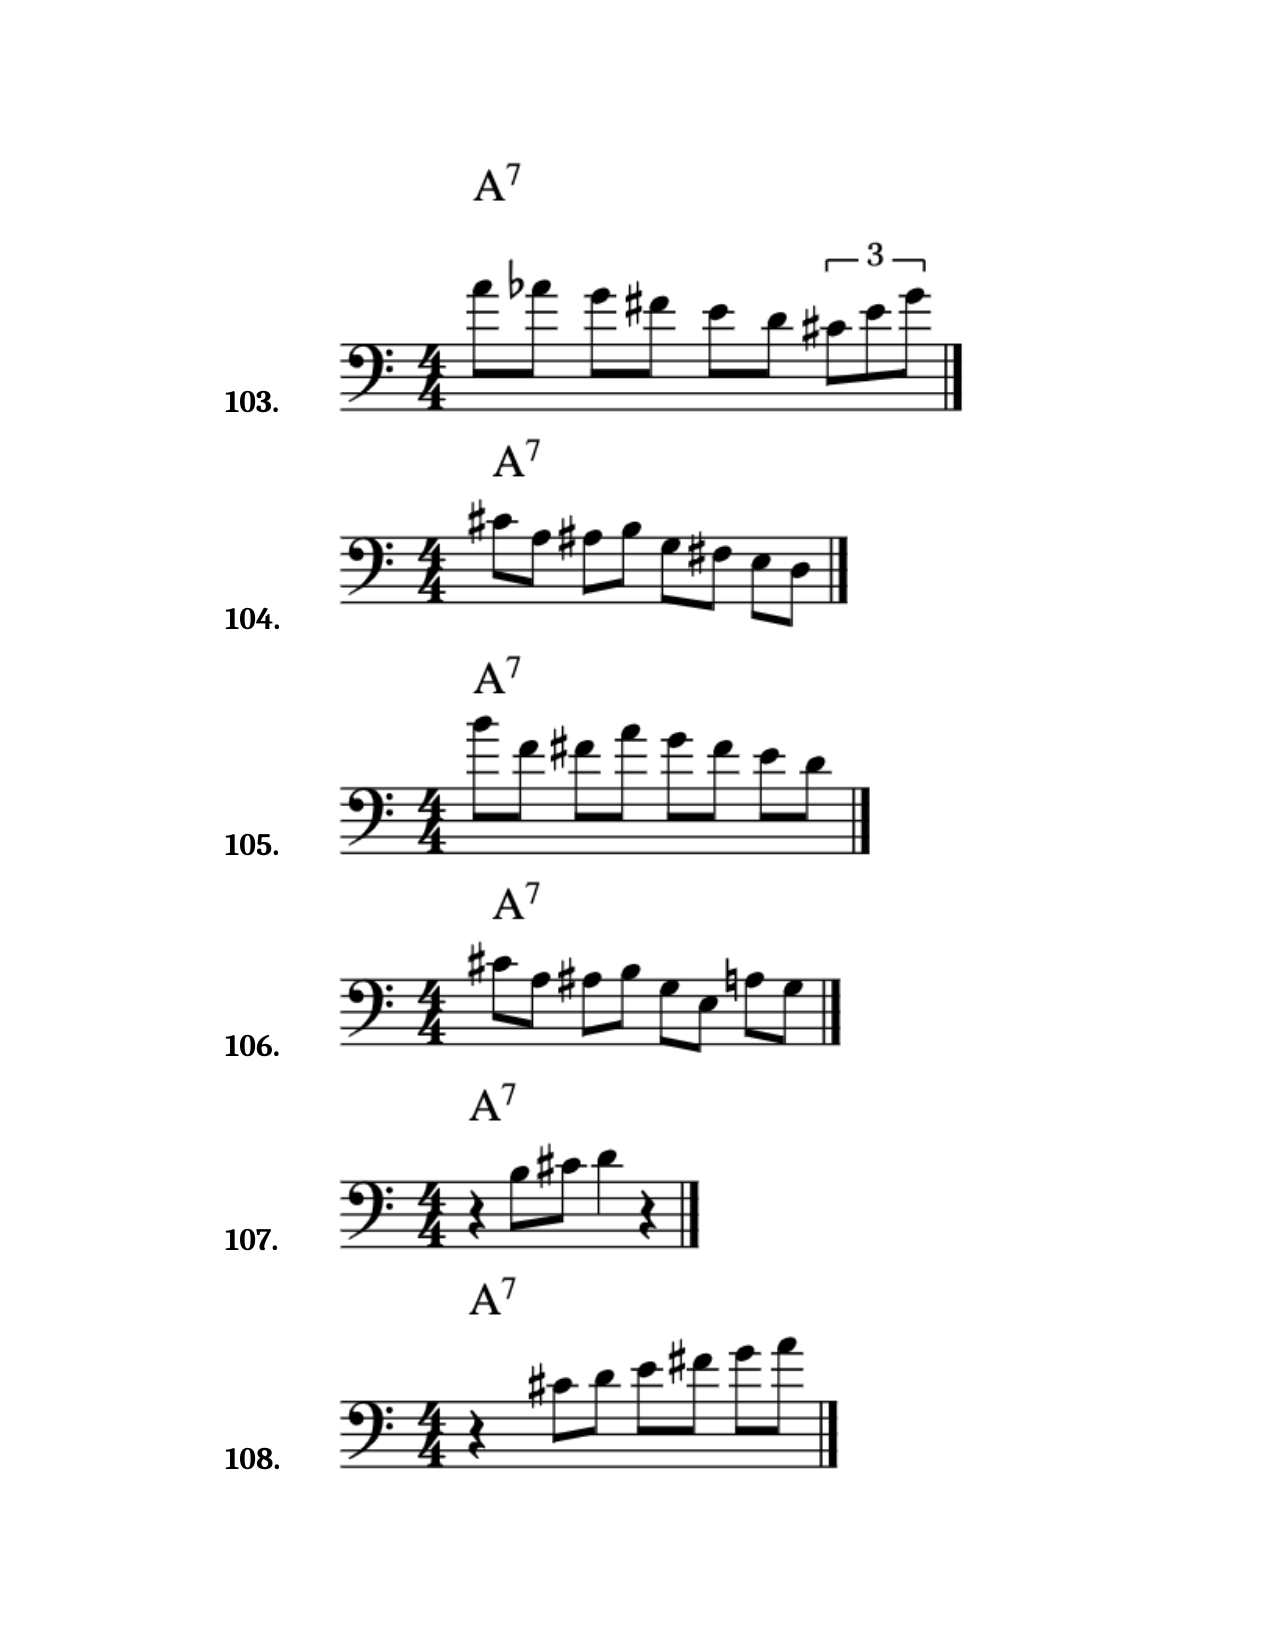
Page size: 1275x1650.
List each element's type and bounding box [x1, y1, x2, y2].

picture [337, 642, 873, 856]
picture [337, 1069, 700, 1251]
picture [337, 1263, 840, 1470]
picture [337, 150, 965, 413]
picture [337, 425, 851, 630]
picture [337, 868, 844, 1056]
